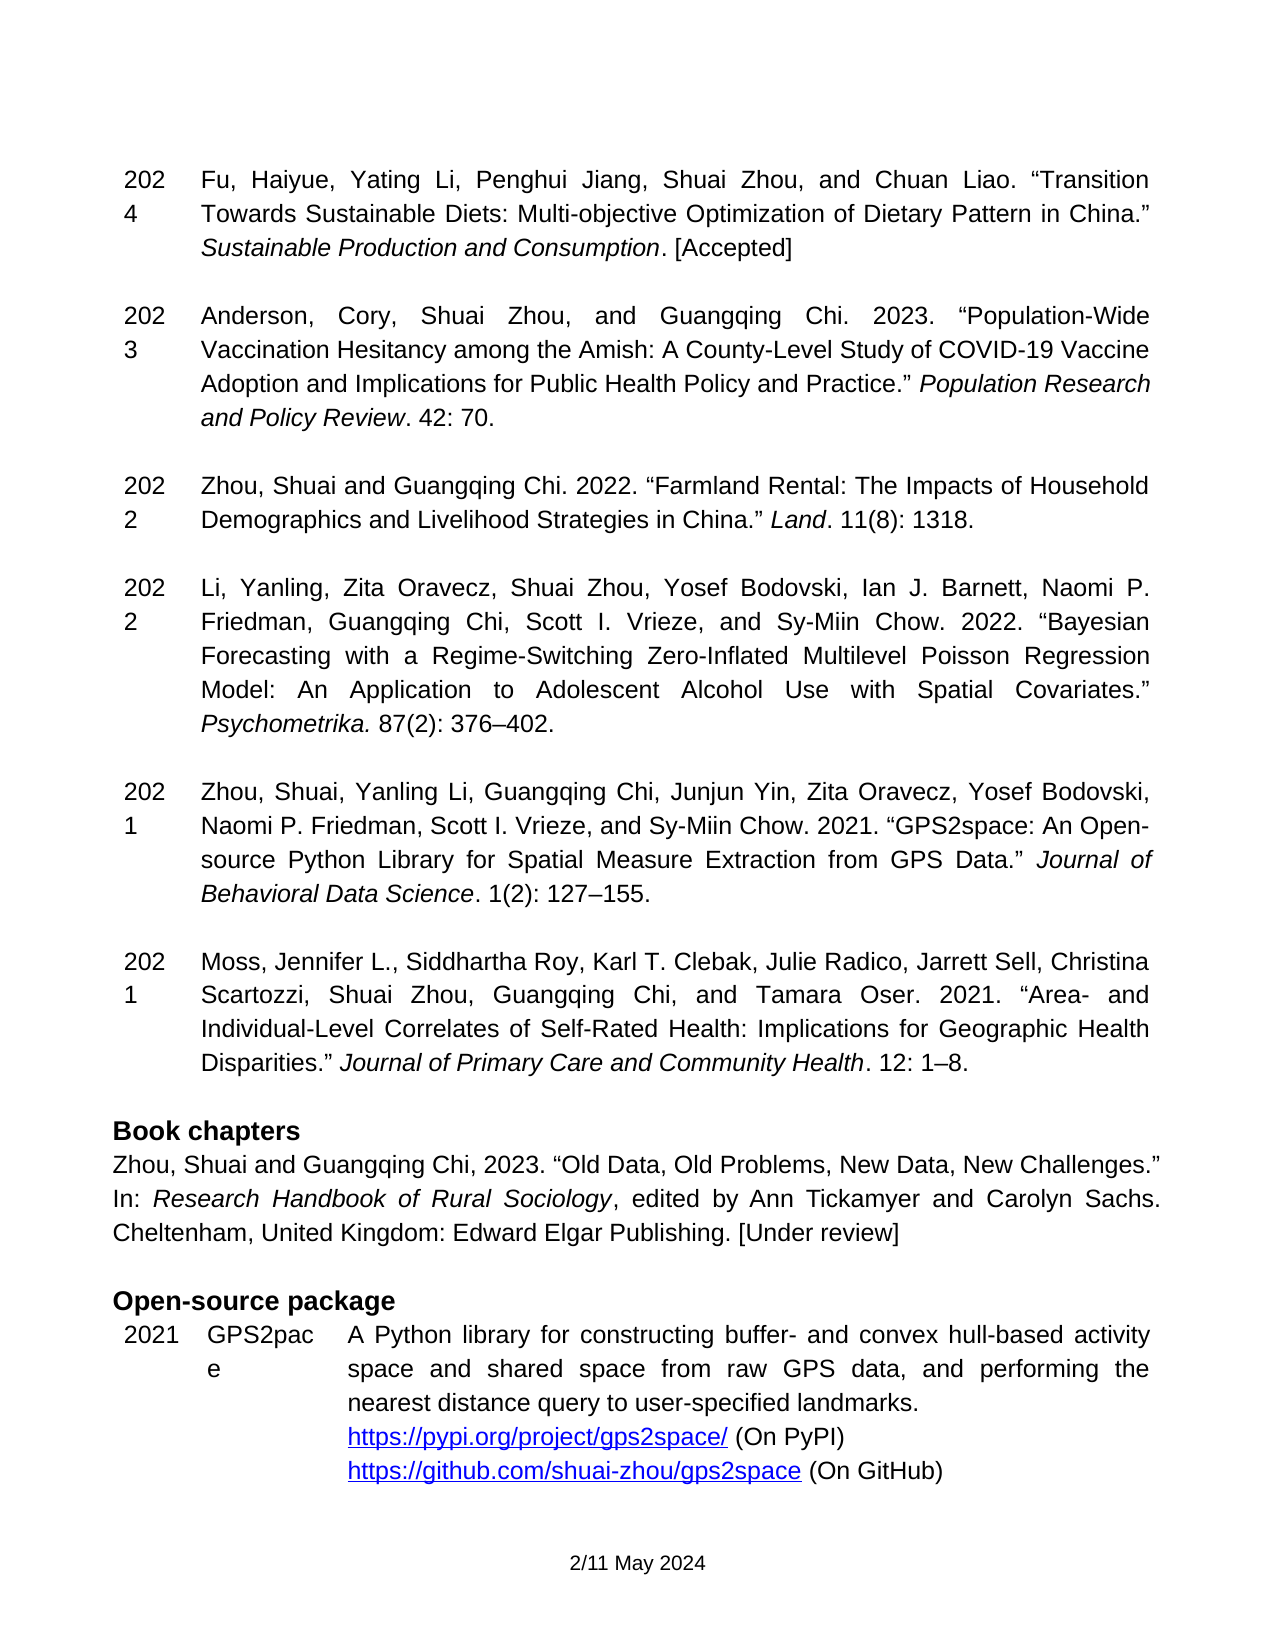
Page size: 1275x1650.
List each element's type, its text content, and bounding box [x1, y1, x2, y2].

table_cell 2024 [113, 163, 189, 299]
table_header 2021 [113, 1318, 196, 1487]
table_cell Fu, Haiyue, Yating Li, Penghui Jiang, Shuai Zhou, and Chuan Liao. “Transition Towards Sustainable Diets: Multi-objective Optimization of Dietary Pattern in China.” Sustainable Production and Consumption. [Accepted] [189, 163, 1162, 299]
table_cell Zhou, Shuai and Guangqing Chi. 2022. “Farmland Rental: The Impacts of Household Demographics and Livelihood Strategies in China.” Land. 11(8): 1318. [189, 469, 1162, 570]
table_header GPS2pace [196, 1318, 336, 1487]
subtitle Book chapters [112, 1114, 1162, 1148]
table_cell 2023 [113, 299, 189, 468]
table_cell 2021 [113, 944, 189, 1080]
table_cell Zhou, Shuai, Yanling Li, Guangqing Chi, Junjun Yin, Zita Oravecz, Yosef Bodovski, Naomi P. Friedman, Scott I. Vrieze, and Sy-Miin Chow. 2021. “GPS2space: An Open-source Python Library for Spatial Measure Extraction from GPS Data.” Journal of Behavioral Data Science. 1(2): 127–155. [189, 774, 1162, 944]
table_cell 2021 [113, 774, 189, 944]
table_cell Li, Yanling, Zita Oravecz, Shuai Zhou, Yosef Bodovski, Ian J. Barnett, Naomi P. Friedman, Guangqing Chi, Scott I. Vrieze, and Sy-Miin Chow. 2022. “Bayesian Forecasting with a Regime-Switching Zero-Inflated Multilevel Poisson Regression Model: An Application to Adolescent Alcohol Use with Spatial Covariates.” Psychometrika. 87(2): 376–402. [189, 570, 1162, 774]
text Zhou, Shuai and Guangqing Chi, 2023. “Old Data, Old Problems, New Data, New Challenges.” In: Research Handbook of Rural Sociology, edited by Ann Tickamyer and Carolyn Sachs. Cheltenham, United Kingdom: Edward Elgar Publishing. [Under review] [112, 1148, 1162, 1249]
subtitle Open-source package [112, 1283, 1162, 1317]
table_cell Moss, Jennifer L., Siddhartha Roy, Karl T. Clebak, Julie Radico, Jarrett Sell, Christina Scartozzi, Shuai Zhou, Guangqing Chi, and Tamara Oser. 2021. “Area- and Individual-Level Correlates of Self-Rated Health: Implications for Geographic Health Disparities.” Journal of Primary Care and Community Health. 12: 1–8. [189, 944, 1162, 1080]
table_cell 2022 [113, 469, 189, 570]
table_cell 2022 [113, 570, 189, 774]
